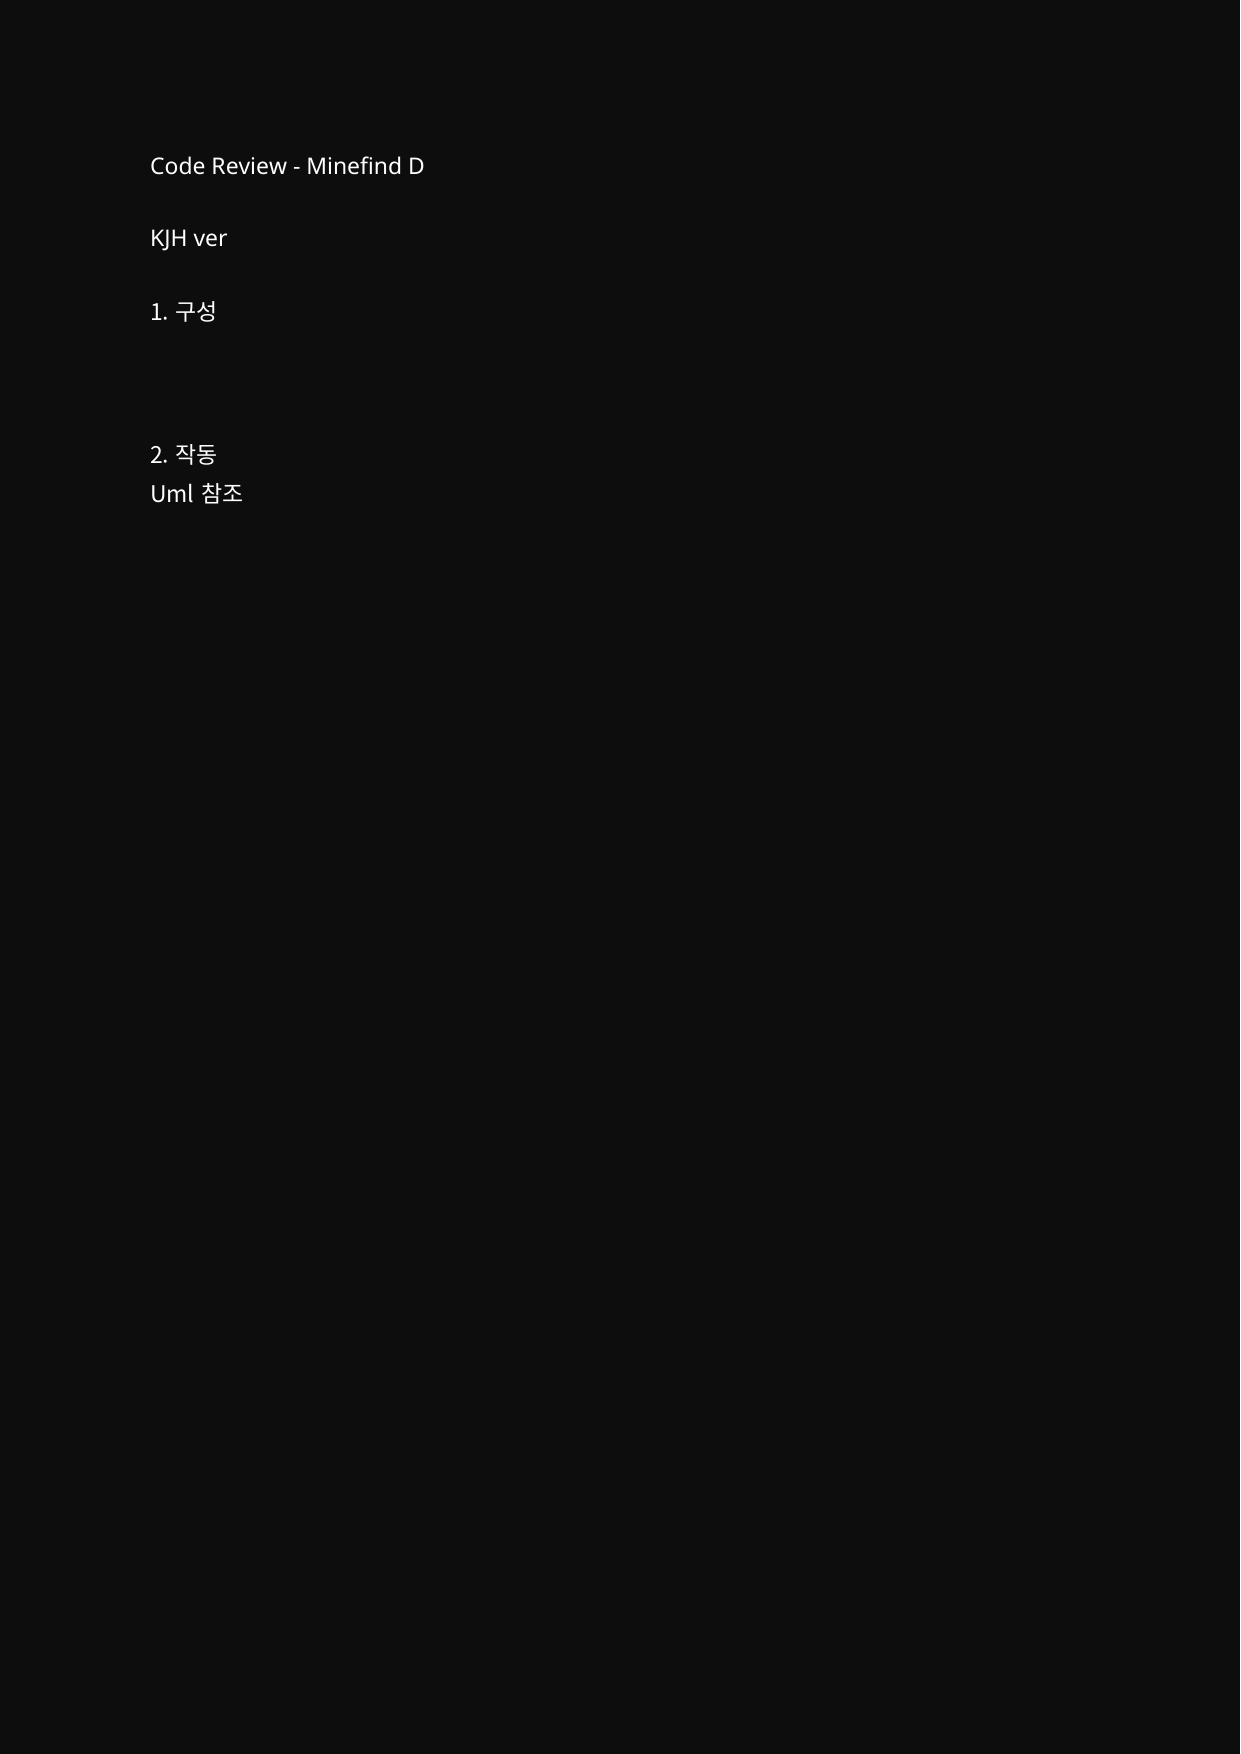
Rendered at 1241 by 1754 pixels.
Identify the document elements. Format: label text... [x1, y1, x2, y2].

text Uml 참조 [150, 475, 1090, 509]
text 2. 작동 [150, 437, 1090, 471]
text KJH ver [150, 222, 1090, 253]
text Code Review - Minefind D [150, 150, 1090, 181]
text 1. 구성 [150, 294, 1090, 327]
